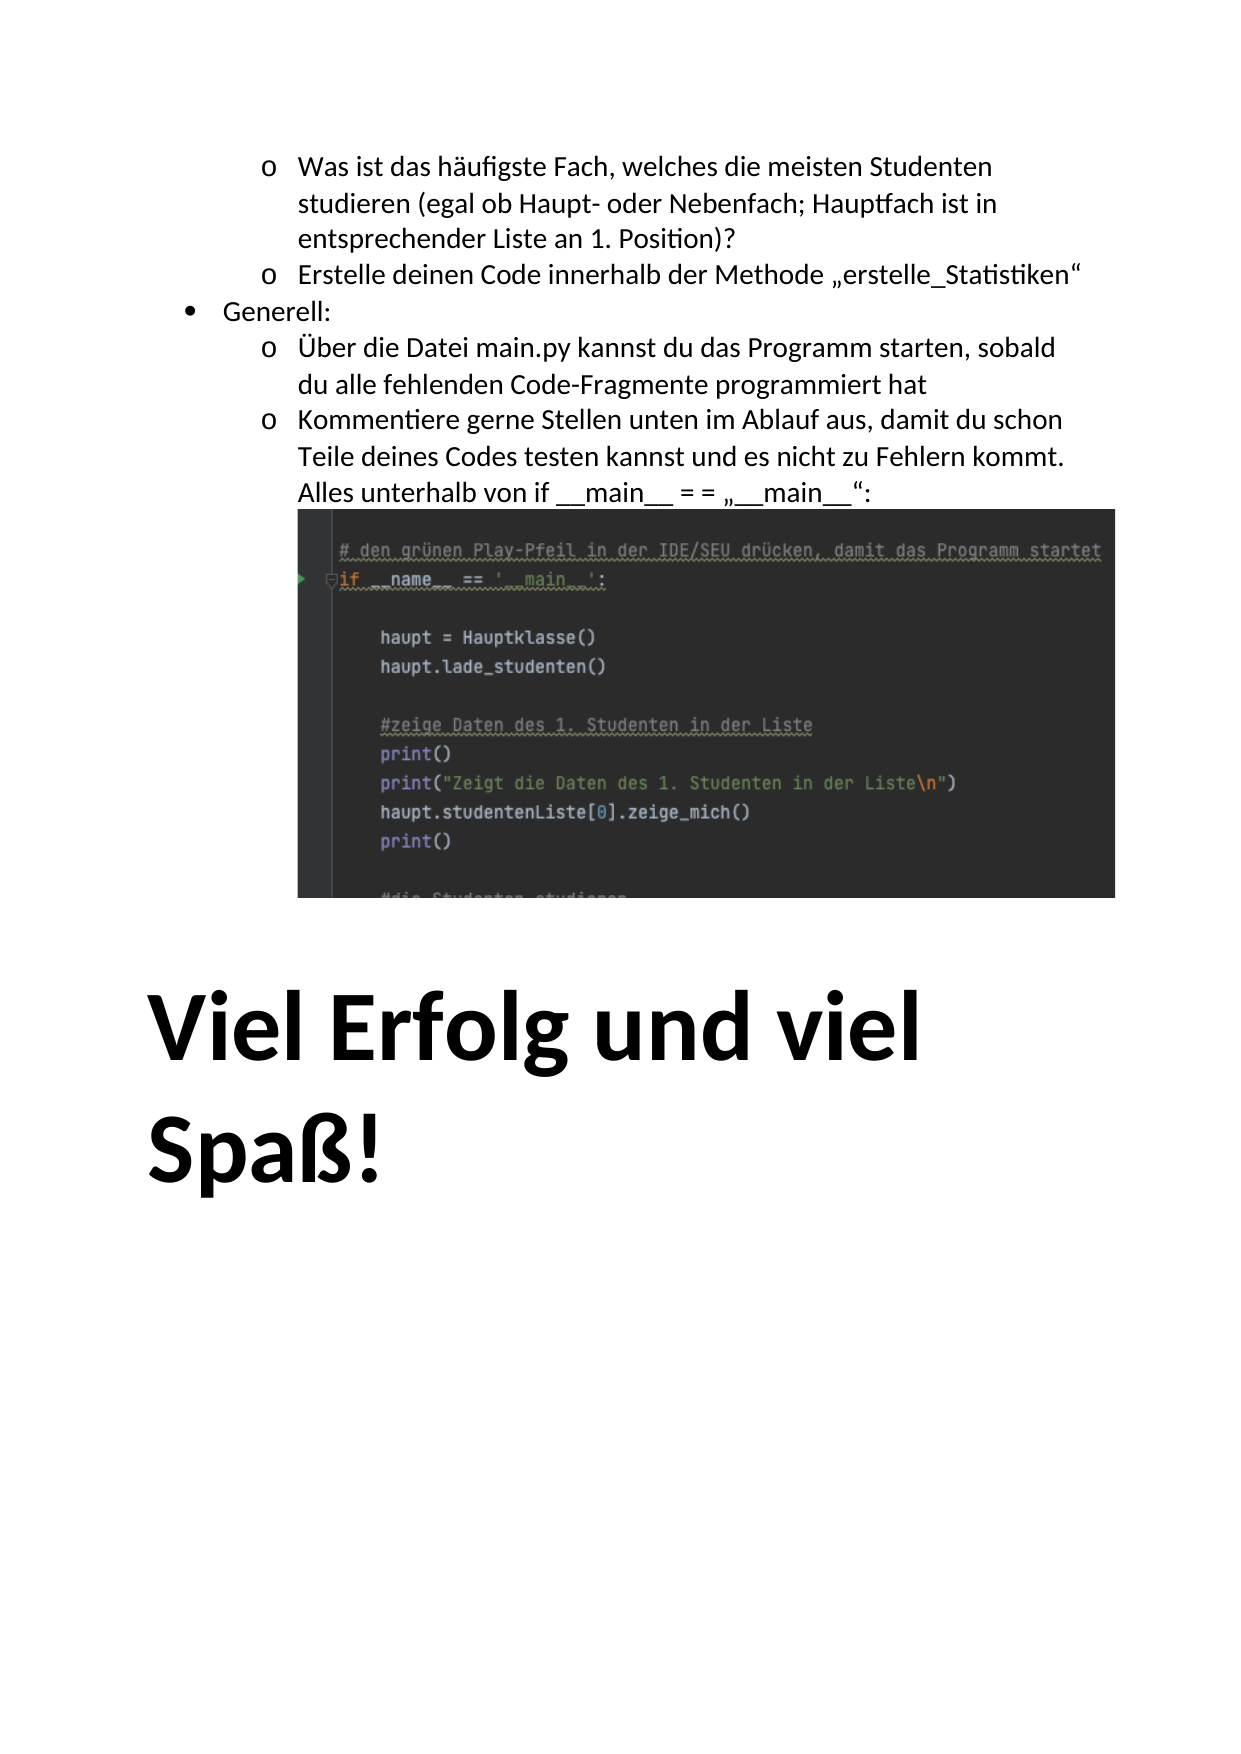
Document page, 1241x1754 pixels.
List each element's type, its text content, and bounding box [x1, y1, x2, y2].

text Viel Erfolg und viel Spaß! [148, 963, 1093, 1208]
list Was ist das häufigste Fach, welches die meisten Studenten studieren (egal ob Haupt- oder Nebenfach; Hauptfach ist in entsprechender Liste an 1. Position)? [260, 148, 1093, 256]
list Generell: [185, 293, 1093, 329]
list Alles unterhalb von if __main__ = = „__main__“: [298, 474, 1093, 509]
list Kommentiere gerne Stellen unten im Ablauf aus, damit du schon Teile deines Codes testen kannst und es nicht zu Fehlern kommt. [260, 401, 1093, 474]
list Über die Datei main.py kannst du das Programm starten, sobald du alle fehlenden Code-Fragmente programmiert hat [260, 329, 1093, 401]
list Erstelle deinen Code innerhalb der Methode „erstelle_Statistiken“ [260, 256, 1093, 293]
picture [297, 509, 1116, 898]
